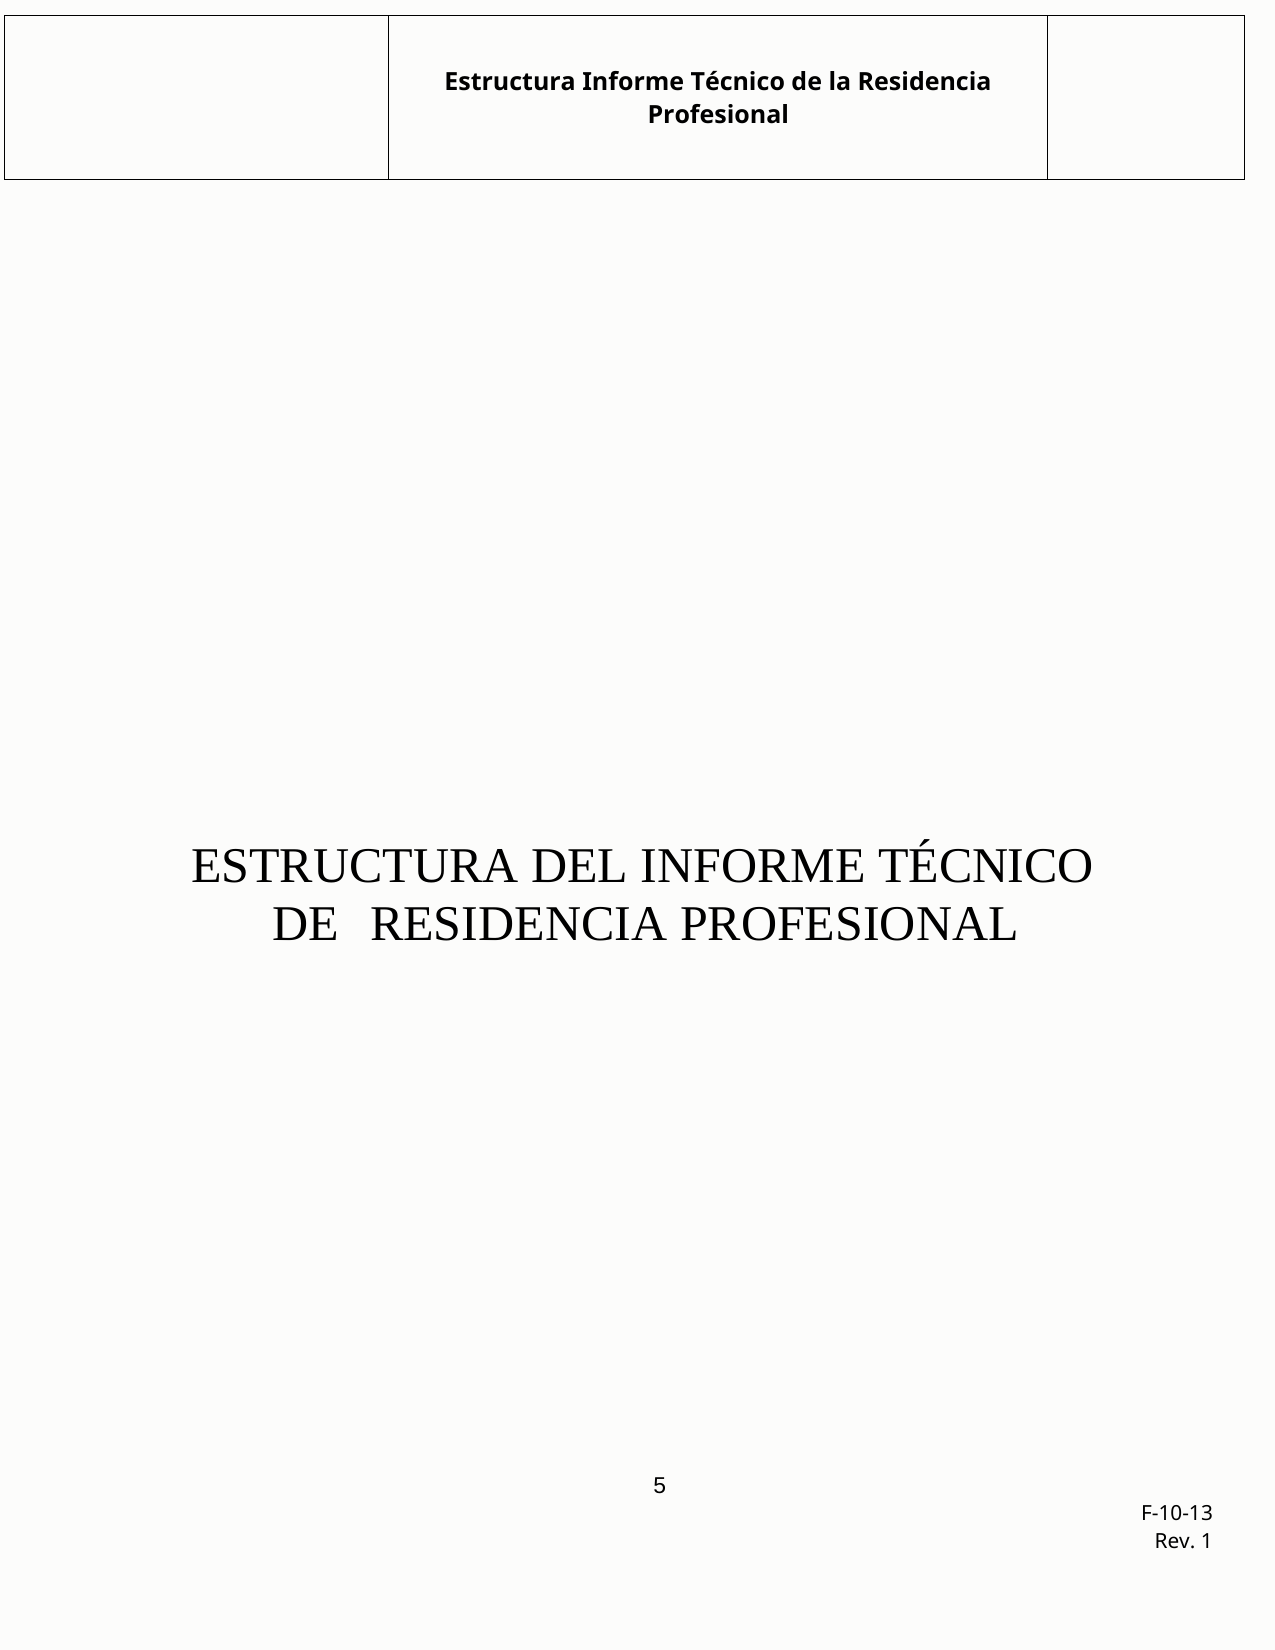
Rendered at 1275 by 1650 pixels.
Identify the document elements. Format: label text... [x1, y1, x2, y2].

text ESTRUCTURA DEL INFORME TÉCNICO DE RESIDENCIA PROFESIONAL [191, 836, 1127, 951]
